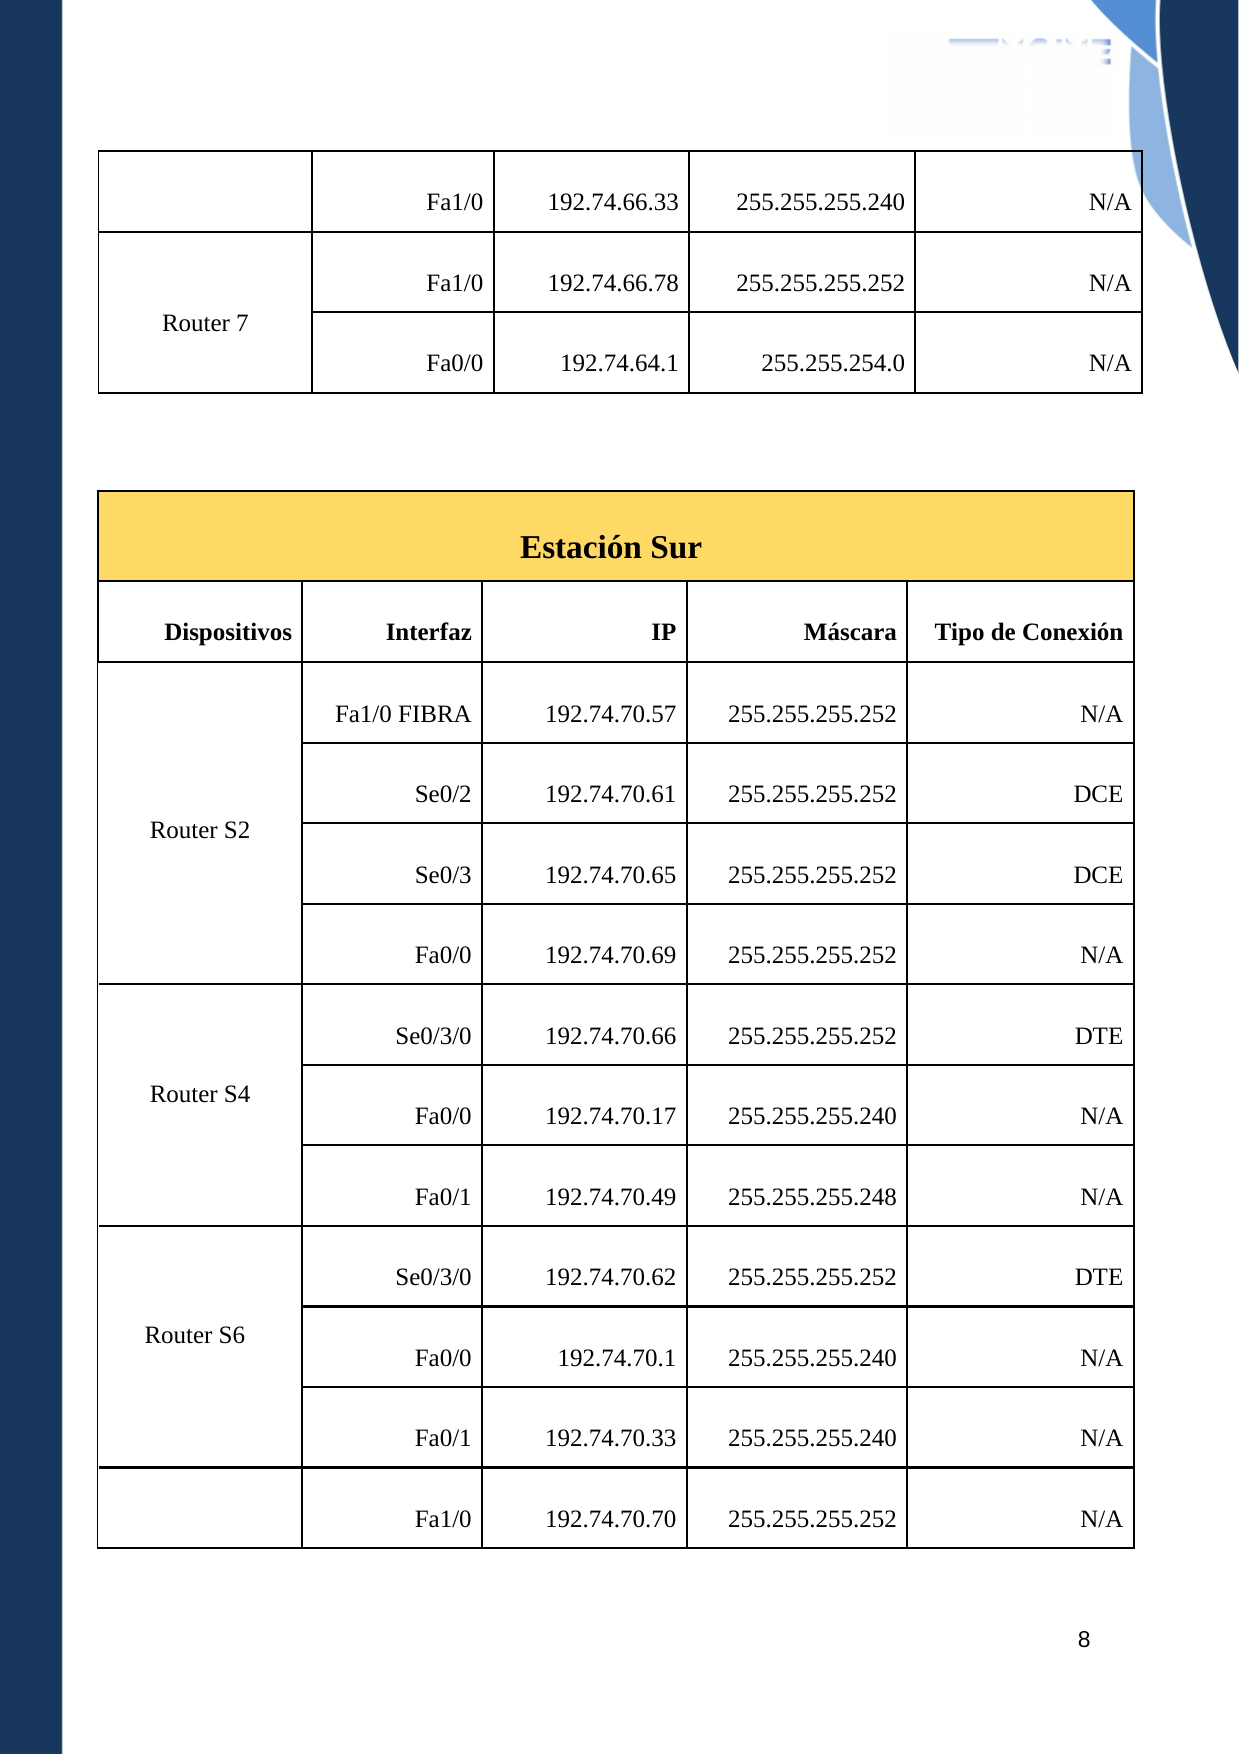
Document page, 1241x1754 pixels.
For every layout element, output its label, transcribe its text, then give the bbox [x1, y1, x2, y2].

table_cell DTE [908, 985, 1133, 1064]
table_cell 255.255.255.252 [688, 985, 906, 1064]
table_cell N/A [908, 1469, 1133, 1547]
table_cell 192.74.70.65 [483, 824, 686, 903]
table_cell DCE [908, 824, 1133, 903]
table_cell N/A [908, 1388, 1133, 1466]
table_cell N/A [916, 233, 1141, 311]
table_cell Router S7 [98, 1466, 301, 1547]
table_cell DTE [908, 1227, 1133, 1305]
table_cell 192.74.66.78 [495, 233, 688, 311]
table_cell N/A [908, 905, 1133, 983]
table_cell Fa0/1 [303, 1146, 481, 1225]
table_cell 192.74.66.33 [495, 152, 688, 231]
table_cell Fa1/0 [313, 152, 493, 231]
table_cell N/A [908, 1308, 1133, 1386]
table_cell 255.255.255.240 [688, 1066, 906, 1144]
table_cell Fa1/0 [313, 233, 493, 311]
picture [0, 0, 1239, 1754]
table_cell 255.255.254.0 [690, 313, 914, 392]
table_cell Fa0/0 [303, 1308, 481, 1386]
table_cell Router S4 [98, 983, 301, 1225]
table_cell 192.74.70.49 [483, 1146, 686, 1225]
table_cell Interfaz [303, 582, 481, 661]
table_cell 192.74.70.17 [483, 1066, 686, 1144]
table_cell 192.74.70.1 [483, 1308, 686, 1386]
table_cell 255.255.255.252 [688, 824, 906, 903]
table_cell Se0/3 [303, 824, 481, 903]
table_header Estación Sur [99, 492, 1133, 580]
table_cell N/A [908, 1066, 1133, 1144]
table_cell 255.255.255.252 [688, 1469, 906, 1547]
table_cell Router S2 [98, 663, 301, 983]
table_cell 255.255.255.252 [688, 905, 906, 983]
table_cell 192.74.64.1 [495, 313, 688, 392]
table_cell Máscara [688, 582, 906, 661]
table_cell N/A [916, 152, 1141, 231]
table_cell Se0/3/0 [303, 985, 481, 1064]
table_cell N/A [916, 313, 1141, 392]
table_cell 192.74.70.33 [483, 1388, 686, 1466]
table_cell 255.255.255.248 [688, 1146, 906, 1225]
table_cell 192.74.70.62 [483, 1227, 686, 1305]
table_cell 255.255.255.252 [688, 663, 906, 742]
table_cell Se0/2 [303, 744, 481, 822]
table_cell Router S6 [98, 1225, 301, 1466]
table_cell 255.255.255.240 [688, 1388, 906, 1466]
table_cell Router 7 [99, 233, 311, 392]
table_cell 192.74.70.57 [483, 663, 686, 742]
table_cell N/A [908, 1146, 1133, 1225]
table_cell DCE [908, 744, 1133, 822]
table_cell N/A [908, 663, 1133, 742]
table_cell 255.255.255.240 [690, 152, 914, 231]
table_cell 192.74.70.61 [483, 744, 686, 822]
table_cell Fa0/1 [303, 1388, 481, 1466]
table_cell 255.255.255.252 [688, 1227, 906, 1305]
table_cell 255.255.255.252 [690, 233, 914, 311]
table_cell 192.74.70.70 [483, 1469, 686, 1547]
table_cell Dispositivos [99, 582, 301, 661]
table_cell Fa0/0 [303, 1066, 481, 1144]
table_cell Tipo de Conexión [908, 582, 1133, 661]
table_cell 192.74.70.69 [483, 905, 686, 983]
table_cell Fa1/0 [303, 1469, 481, 1547]
table_cell 255.255.255.252 [688, 744, 906, 822]
table_cell 255.255.255.240 [688, 1308, 906, 1386]
table_cell Fa0/0 [303, 905, 481, 983]
table_cell Se0/3/0 [303, 1227, 481, 1305]
table_cell 192.74.70.66 [483, 985, 686, 1064]
table_cell Fa0/0 [313, 313, 493, 392]
table_cell IP [483, 582, 686, 661]
table_cell Fa1/0 FIBRA [303, 663, 481, 742]
